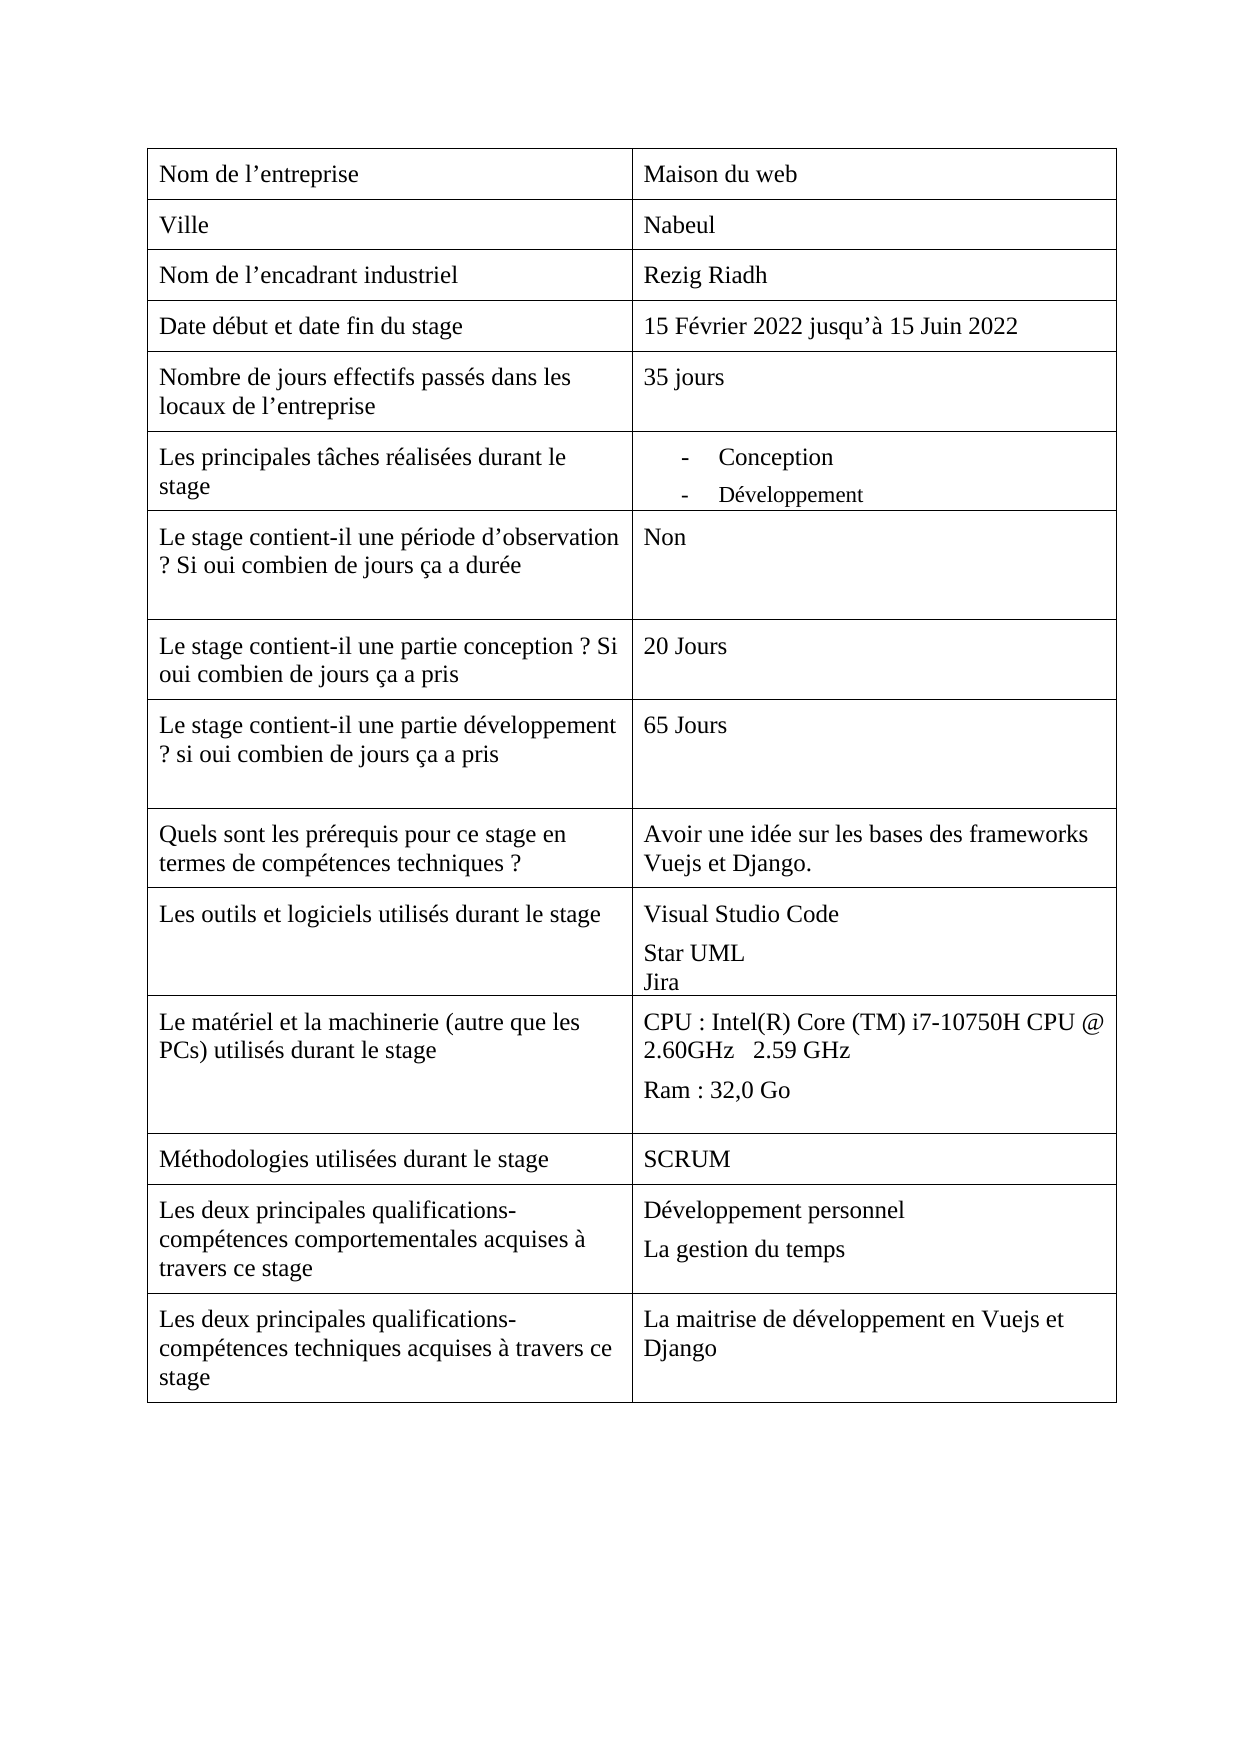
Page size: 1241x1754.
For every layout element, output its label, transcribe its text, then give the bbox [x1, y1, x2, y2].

table_cell Développement personnel La gestion du temps [633, 1185, 1116, 1293]
table_cell Le stage contient-il une partie conception ? Si oui combien de jours ça a pris [148, 620, 632, 699]
table_cell 65 Jours [633, 700, 1116, 808]
table_cell 15 Février 2022 jusqu’à 15 Juin 2022 [633, 301, 1116, 351]
table_cell SCRUM [633, 1134, 1116, 1184]
table_cell Les outils et logiciels utilisés durant le stage [148, 888, 632, 995]
table_cell 35 jours [633, 352, 1116, 431]
table_cell Non [633, 511, 1116, 619]
table_cell Ville [148, 200, 632, 249]
table_header Nom de l’entreprise [148, 149, 632, 198]
table_cell Les deux principales qualifications-compétences comportementales acquises à travers ce stage [148, 1185, 632, 1293]
table_cell Nombre de jours effectifs passés dans les locaux de l’entreprise [148, 352, 632, 431]
table_cell Nom de l’encadrant industriel [148, 250, 632, 300]
table_cell Nabeul [633, 200, 1116, 249]
table_cell Le stage contient-il une période d’observation ? Si oui combien de jours ça a durée [148, 511, 632, 619]
table_cell CPU : Intel(R) Core (TM) i7-10750H CPU @ 2.60GHz 2.59 GHz Ram : 32,0 Go [633, 996, 1116, 1133]
table_cell Les deux principales qualifications-compétences techniques acquises à travers ce stage [148, 1294, 632, 1402]
table_cell Visual Studio Code Star UML Jira [633, 888, 1116, 995]
table_cell Avoir une idée sur les bases des frameworks Vuejs et Django. [633, 809, 1116, 887]
table_cell Quels sont les prérequis pour ce stage en termes de compétences techniques ? [148, 809, 632, 887]
table_cell Les principales tâches réalisées durant le stage [148, 432, 632, 510]
table_cell Date début et date fin du stage [148, 301, 632, 351]
table_header Maison du web [633, 149, 1116, 198]
table_cell Conception Développement [633, 432, 1116, 510]
table_cell Rezig Riadh [633, 250, 1116, 300]
table_cell Méthodologies utilisées durant le stage [148, 1134, 632, 1184]
table_cell 20 Jours [633, 620, 1116, 699]
table_cell Le matériel et la machinerie (autre que les PCs) utilisés durant le stage [148, 996, 632, 1133]
table_cell La maitrise de développement en Vuejs et Django [633, 1294, 1116, 1402]
table_cell Le stage contient-il une partie développement ? si oui combien de jours ça a pris [148, 700, 632, 808]
